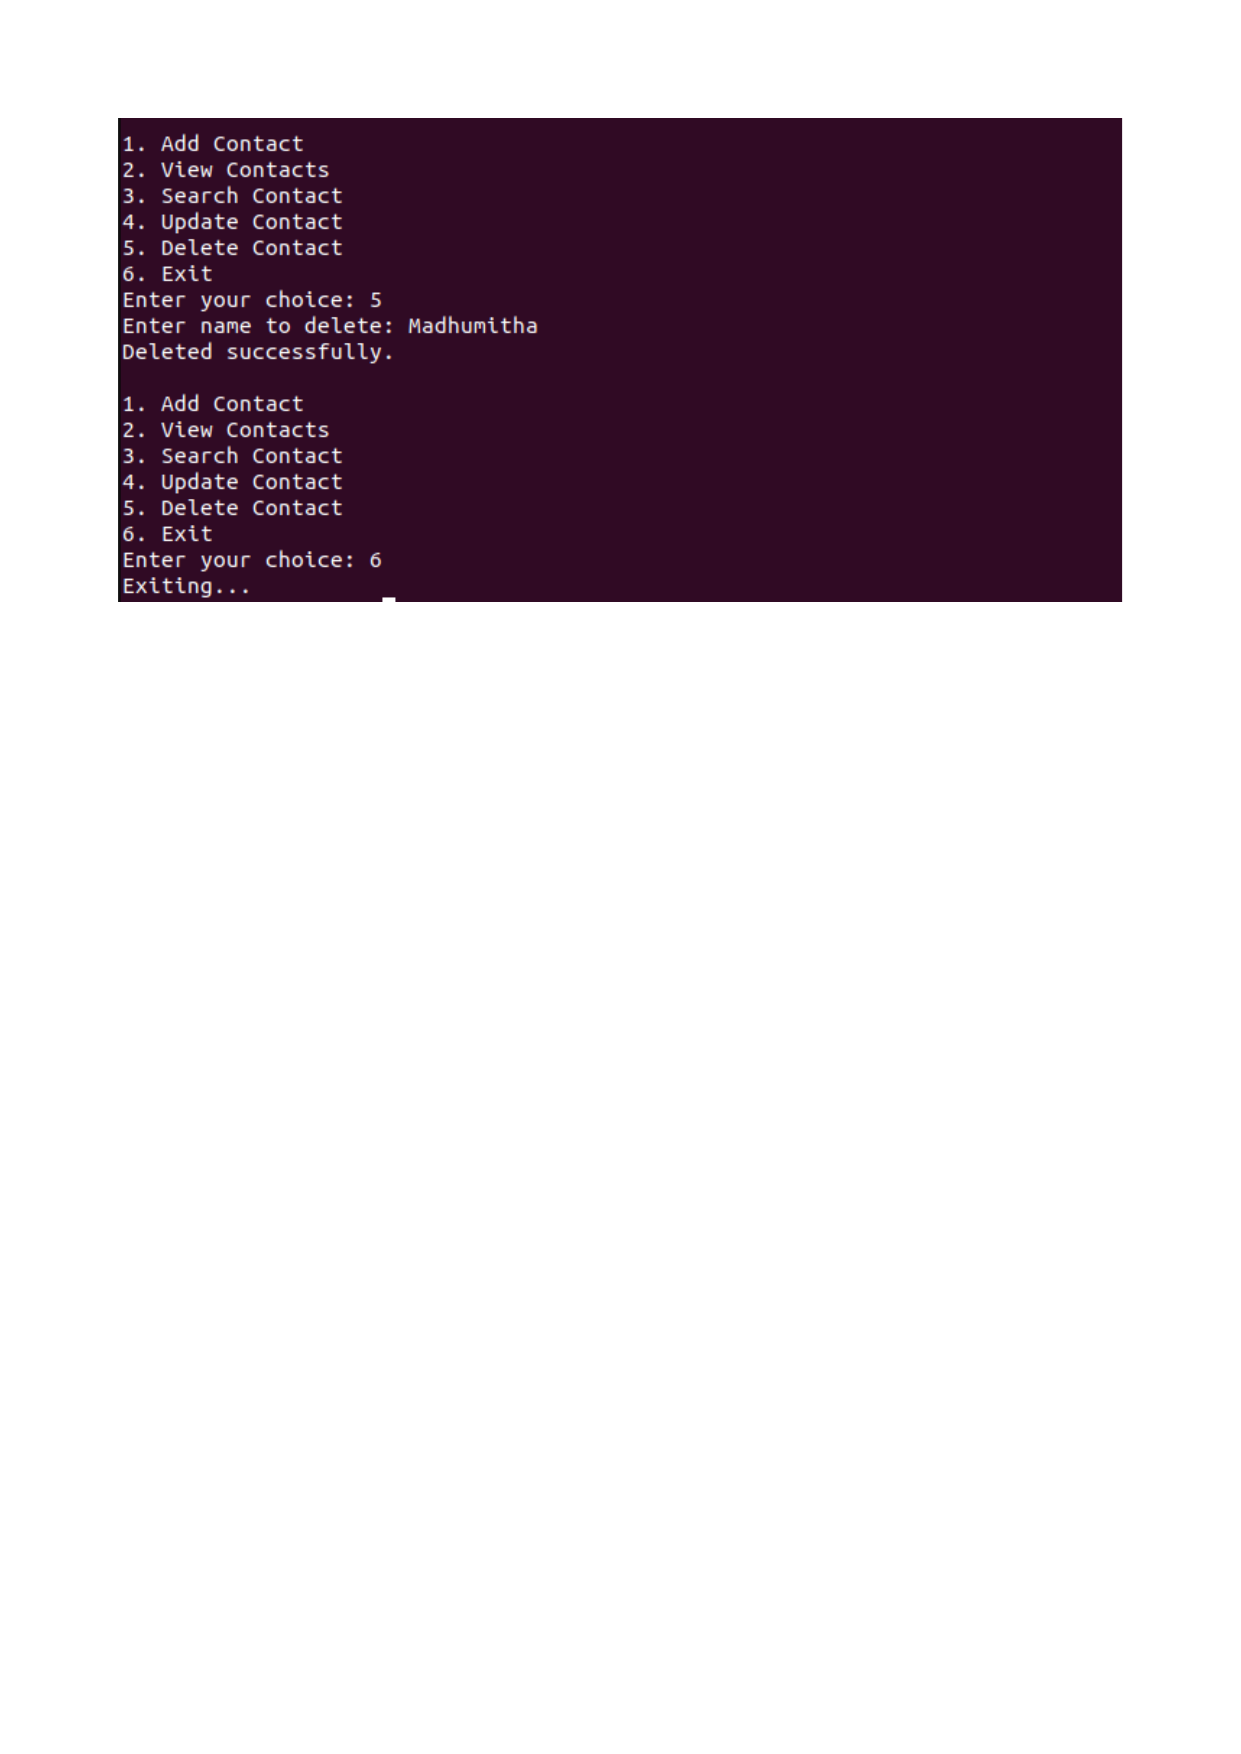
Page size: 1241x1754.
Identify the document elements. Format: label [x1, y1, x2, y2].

picture [118, 118, 1123, 602]
